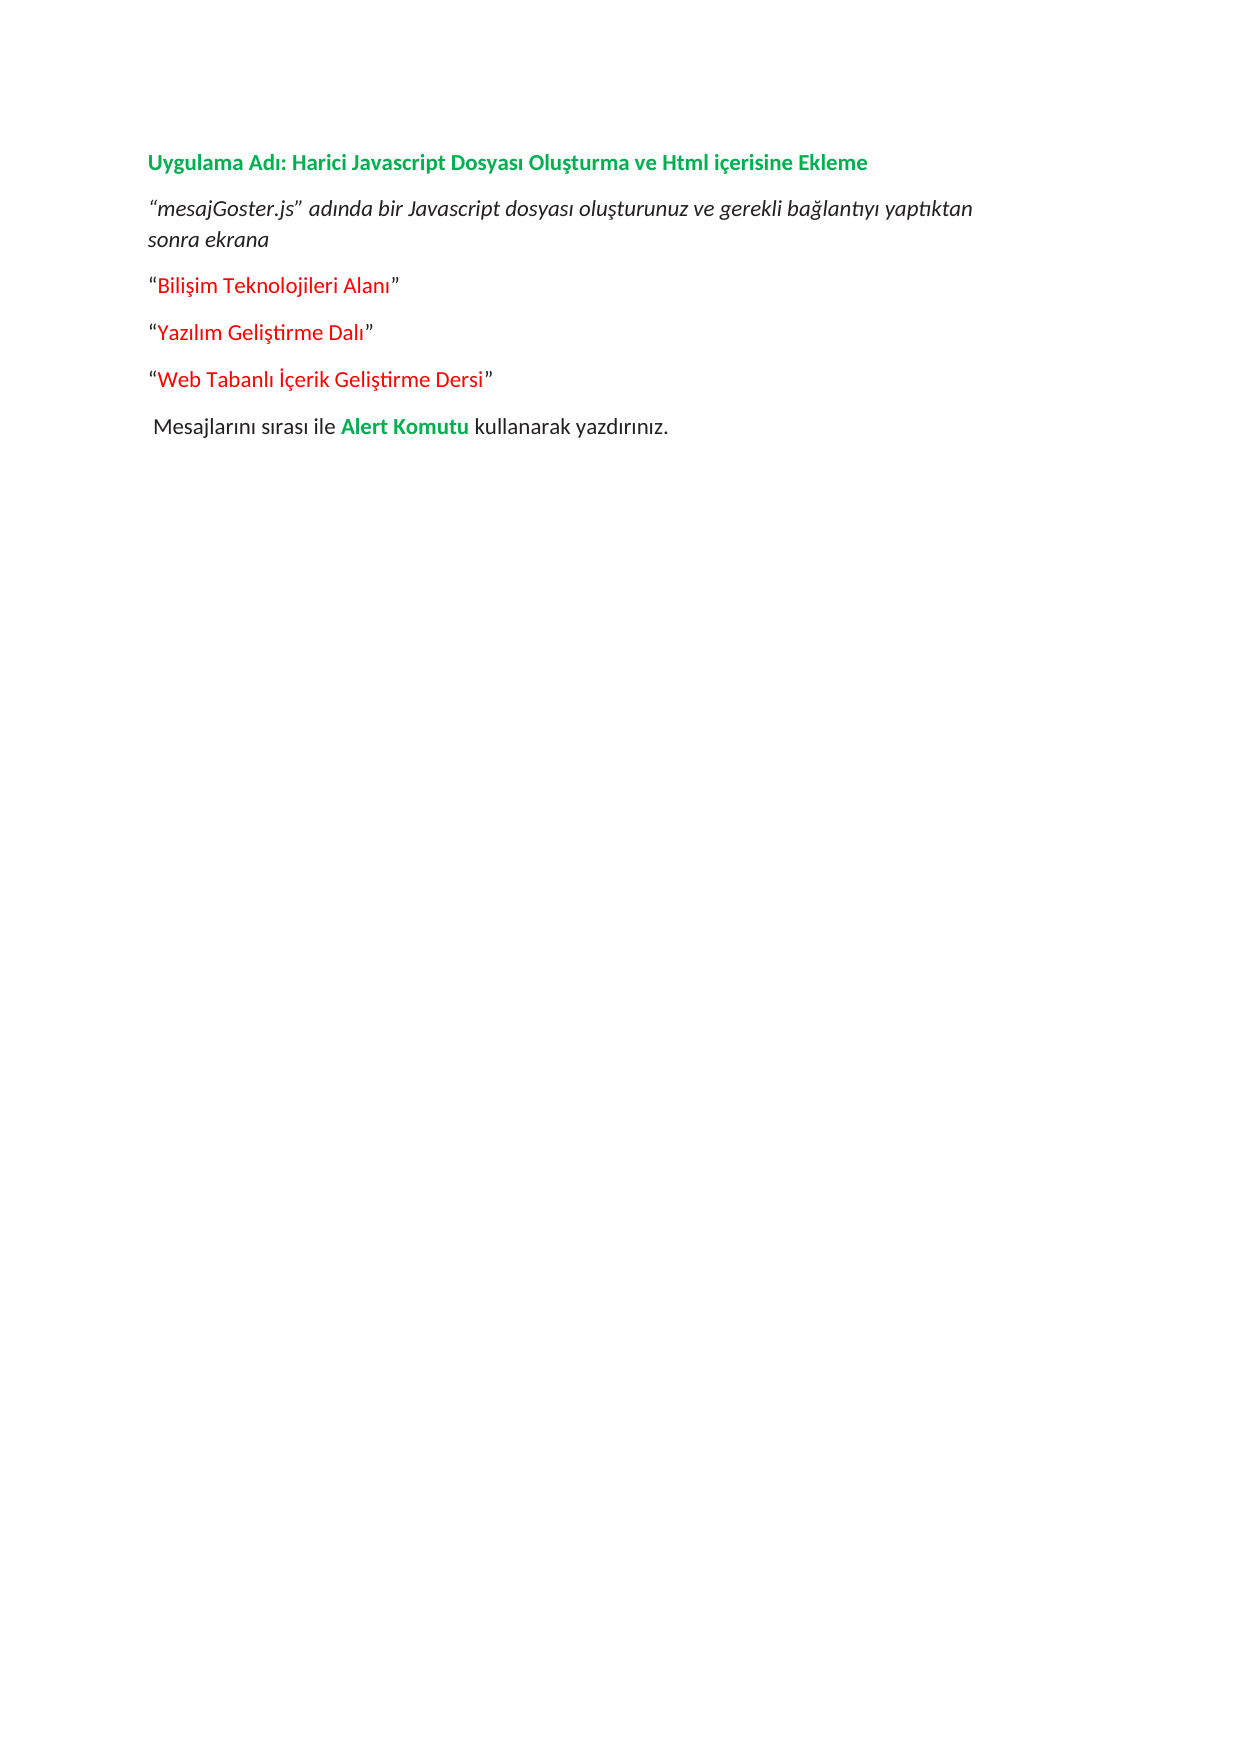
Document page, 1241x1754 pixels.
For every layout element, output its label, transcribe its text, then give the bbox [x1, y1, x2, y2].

text “Web Tabanlı İçerik Geliştirme Dersi” [148, 365, 1093, 393]
text Uygulama Adı: Harici Javascript Dosyası Oluşturma ve Html içerisine Ekleme [148, 148, 1093, 176]
text “Yazılım Geliştirme Dalı” [148, 318, 1093, 346]
text “mesajGoster.js” adında bir Javascript dosyası oluşturunuz ve gerekli bağlantıyı yaptıktan sonra ekrana [148, 194, 1093, 253]
text “Bilişim Teknolojileri Alanı” [148, 272, 1093, 299]
text Mesajlarını sırası ile Alert Komutu kullanarak yazdırınız. [148, 412, 1093, 440]
